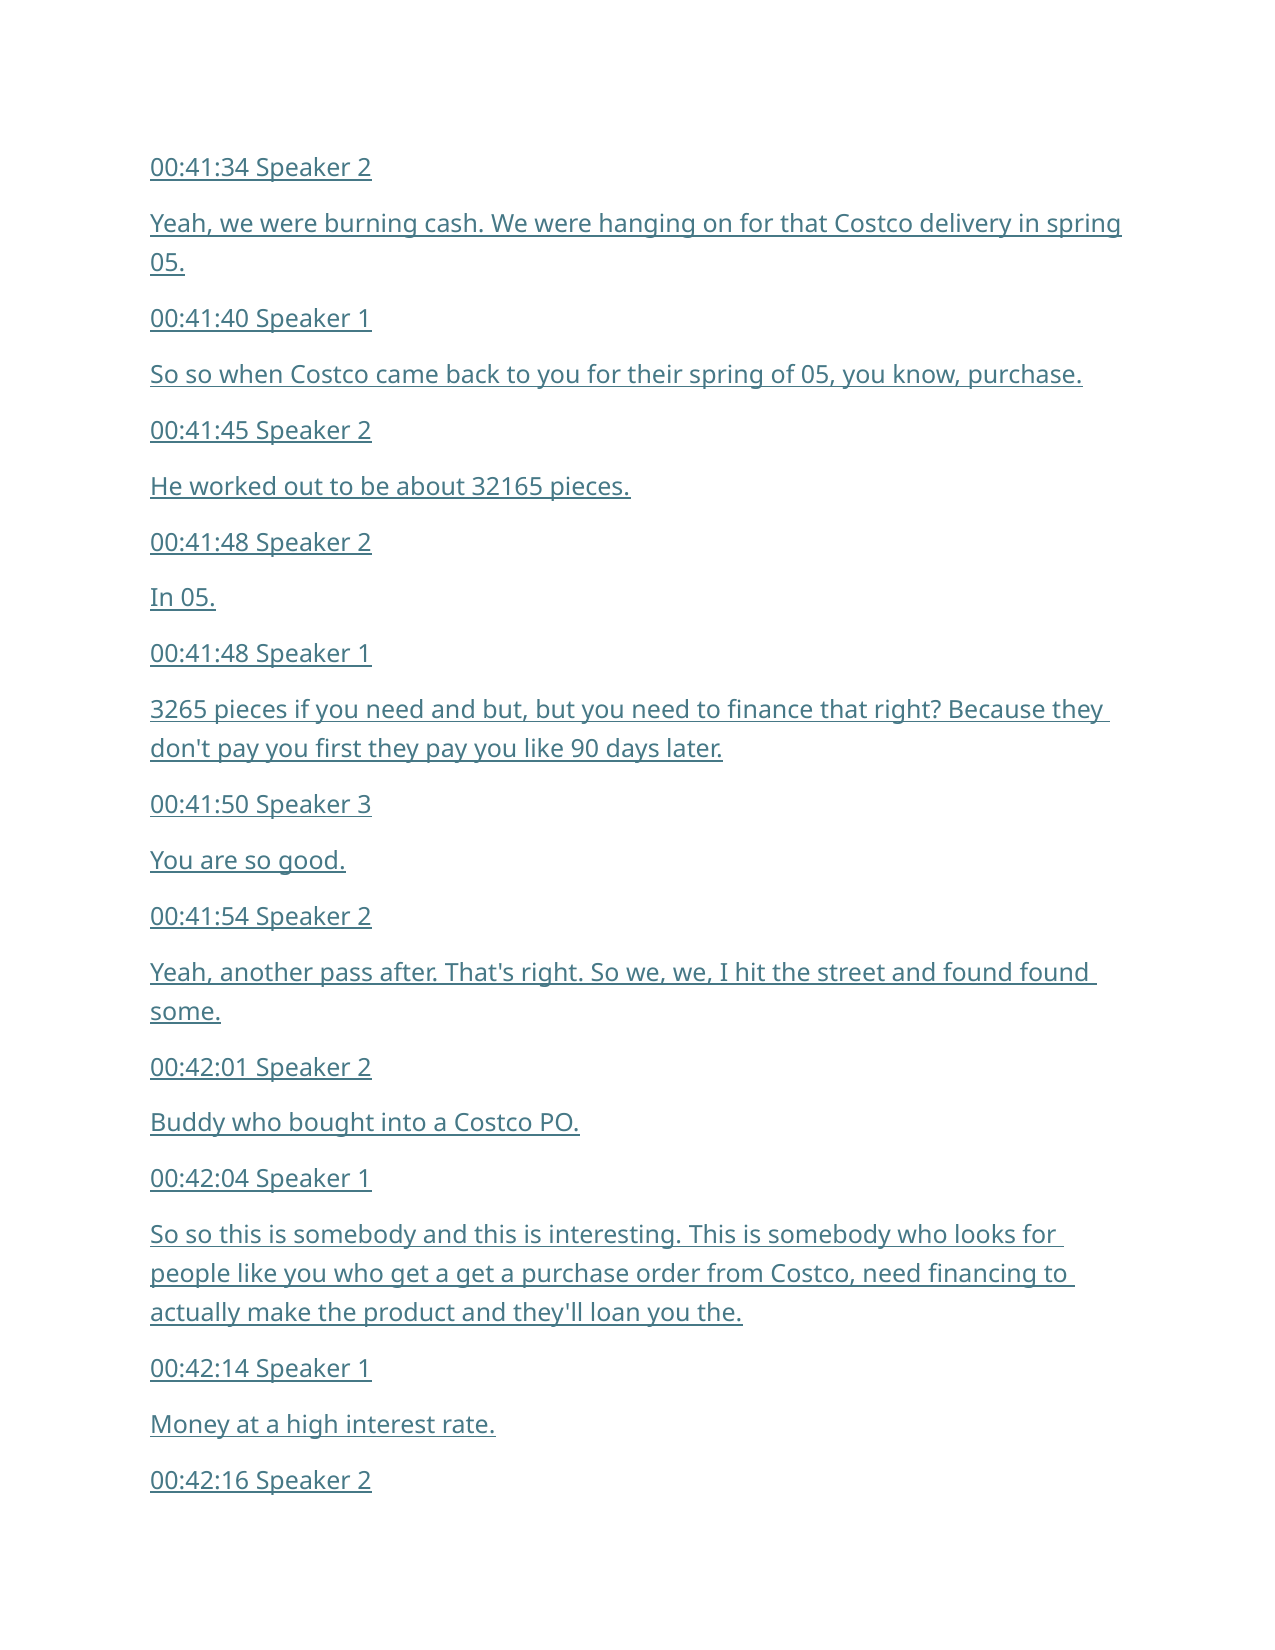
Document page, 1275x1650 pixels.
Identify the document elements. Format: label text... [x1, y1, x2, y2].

text In 05. [150, 580, 1125, 614]
text You are so good. [150, 842, 1125, 877]
text He worked out to be about 32165 pieces. [150, 468, 1125, 502]
text 00:41:34 Speaker 2 [150, 150, 1125, 184]
text 00:42:04 Speaker 1 [150, 1161, 1125, 1195]
text 3265 pieces if you need and but, but you need to finance that right? Because they don't pay you first they pay you like 90 days later. [150, 692, 1125, 765]
text So so when Costco came back to you for their spring of 05, you know, purchase. [150, 357, 1125, 391]
text So so this is somebody and this is interesting. This is somebody who looks for people like you who get a get a purchase order from Costco, need financing to actually make the product and they'll loan you the. [150, 1217, 1125, 1329]
text 00:42:16 Speaker 2 [150, 1462, 1125, 1497]
text 00:41:48 Speaker 1 [150, 636, 1125, 670]
text 00:41:40 Speaker 1 [150, 301, 1125, 335]
text Yeah, we were burning cash. We were hanging on for that Costco delivery in spring 05. [150, 206, 1125, 279]
text Yeah, another pass after. That's right. So we, we, I hit the street and found found some. [150, 954, 1125, 1027]
text 00:41:48 Speaker 2 [150, 524, 1125, 558]
text 00:42:14 Speaker 1 [150, 1351, 1125, 1385]
text 00:42:01 Speaker 2 [150, 1049, 1125, 1083]
text 00:41:45 Speaker 2 [150, 412, 1125, 447]
text Buddy who bought into a Costco PO. [150, 1105, 1125, 1139]
text 00:41:54 Speaker 2 [150, 898, 1125, 932]
text 00:41:50 Speaker 3 [150, 787, 1125, 821]
text Money at a high interest rate. [150, 1407, 1125, 1441]
